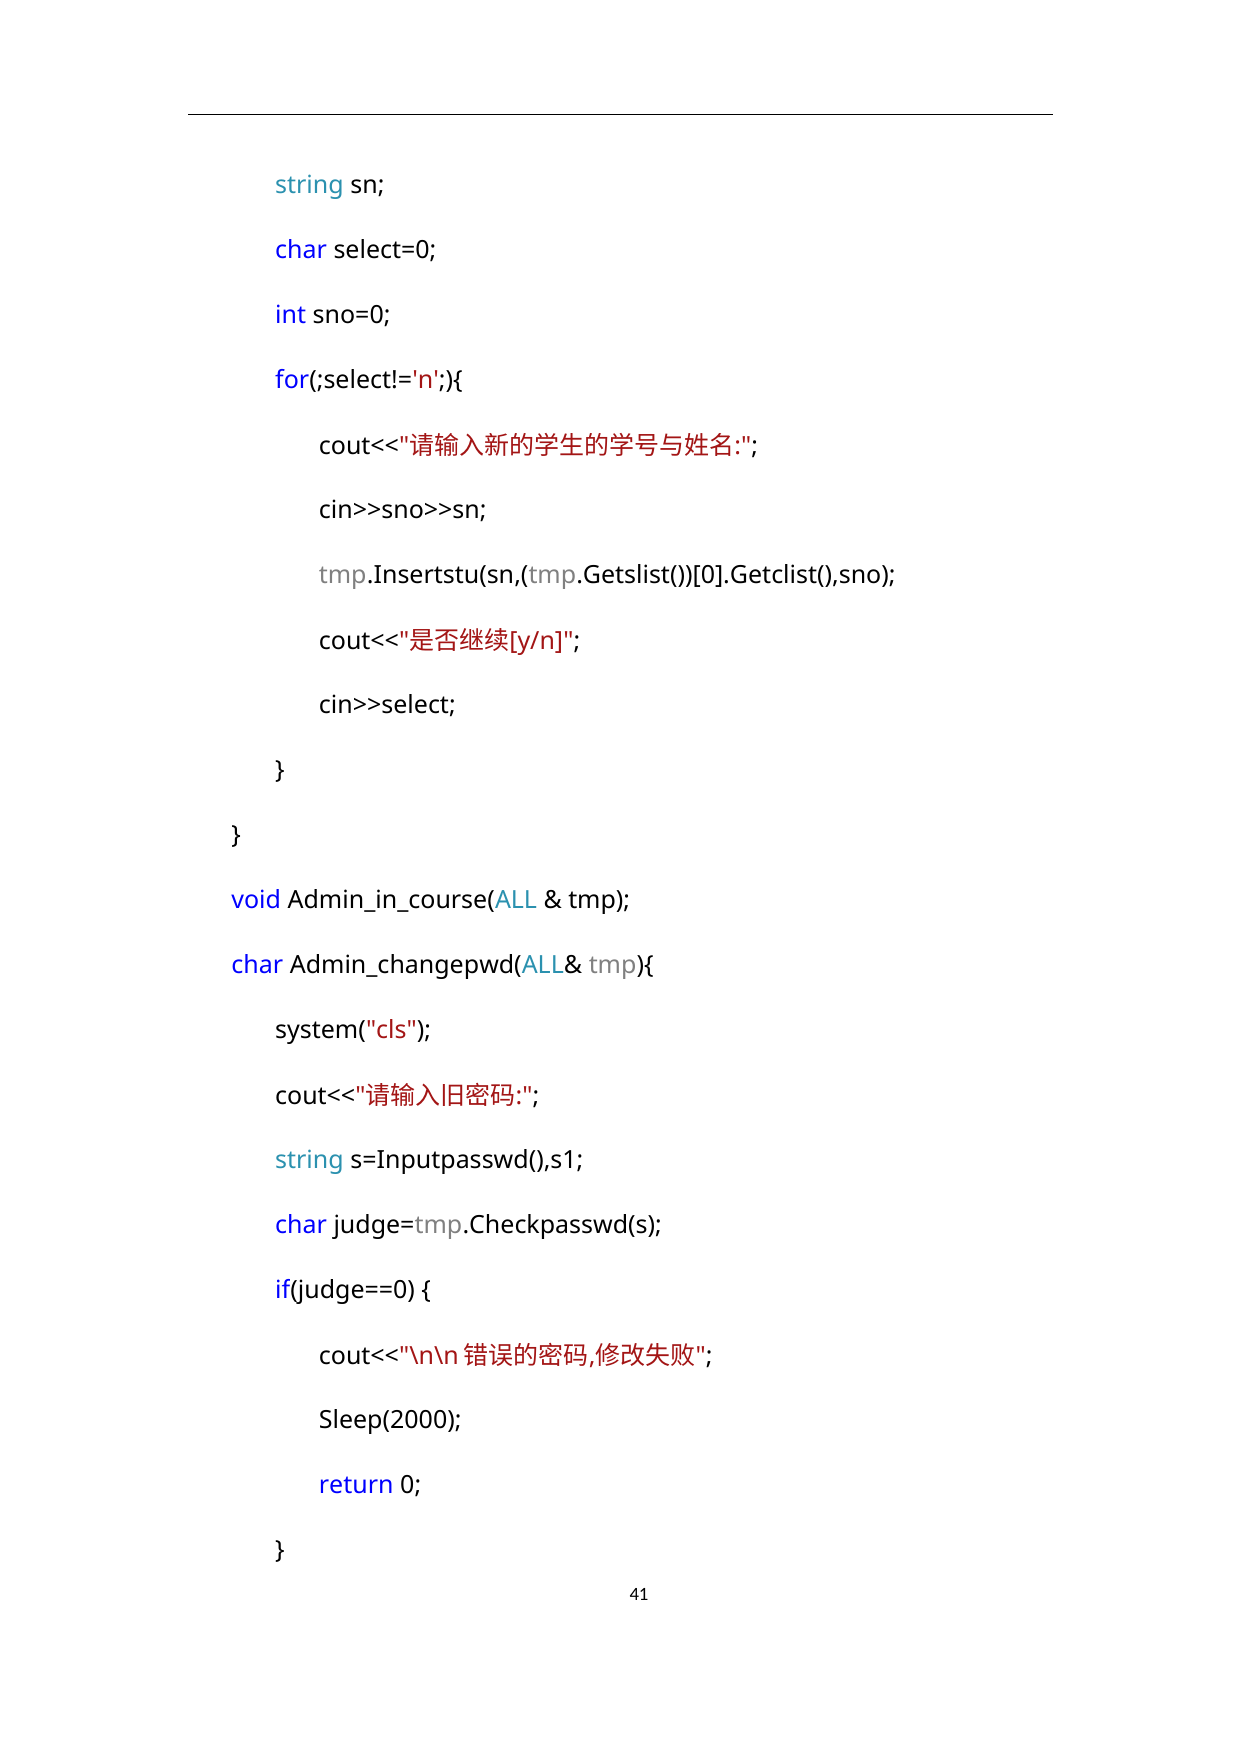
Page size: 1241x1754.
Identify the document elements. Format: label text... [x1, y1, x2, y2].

text cin>>select; [187, 671, 1053, 736]
text string s=Inputpasswd(),s1; [187, 1126, 1053, 1191]
text cin>>sno>>sn; [187, 476, 1053, 541]
text char judge=tmp.Checkpasswd(s); [187, 1191, 1053, 1256]
text char Admin_changepwd(ALL& tmp){ [187, 931, 1053, 996]
text } [187, 1516, 1053, 1581]
text char select=0; [187, 216, 1053, 281]
text return 0; [187, 1451, 1053, 1516]
text cout<<"是否继续[y/n]"; [187, 606, 1053, 671]
text for(;select!='n';){ [187, 346, 1053, 411]
text if(judge==0) { [187, 1256, 1053, 1321]
text system("cls"); [187, 996, 1053, 1061]
text string sn; [187, 151, 1053, 216]
text } [187, 801, 1053, 866]
text cout<<"请输入新的学生的学号与姓名:"; [187, 411, 1053, 476]
text int sno=0; [187, 281, 1053, 346]
text cout<<"\n\n错误的密码,修改失败"; [187, 1321, 1053, 1386]
text Sleep(2000); [187, 1386, 1053, 1451]
text cout<<"请输入旧密码:"; [187, 1061, 1053, 1126]
text tmp.Insertstu(sn,(tmp.Getslist())[0].Getclist(),sno); [187, 541, 1053, 606]
text void Admin_in_course(ALL & tmp); [187, 866, 1053, 931]
text } [187, 736, 1053, 801]
